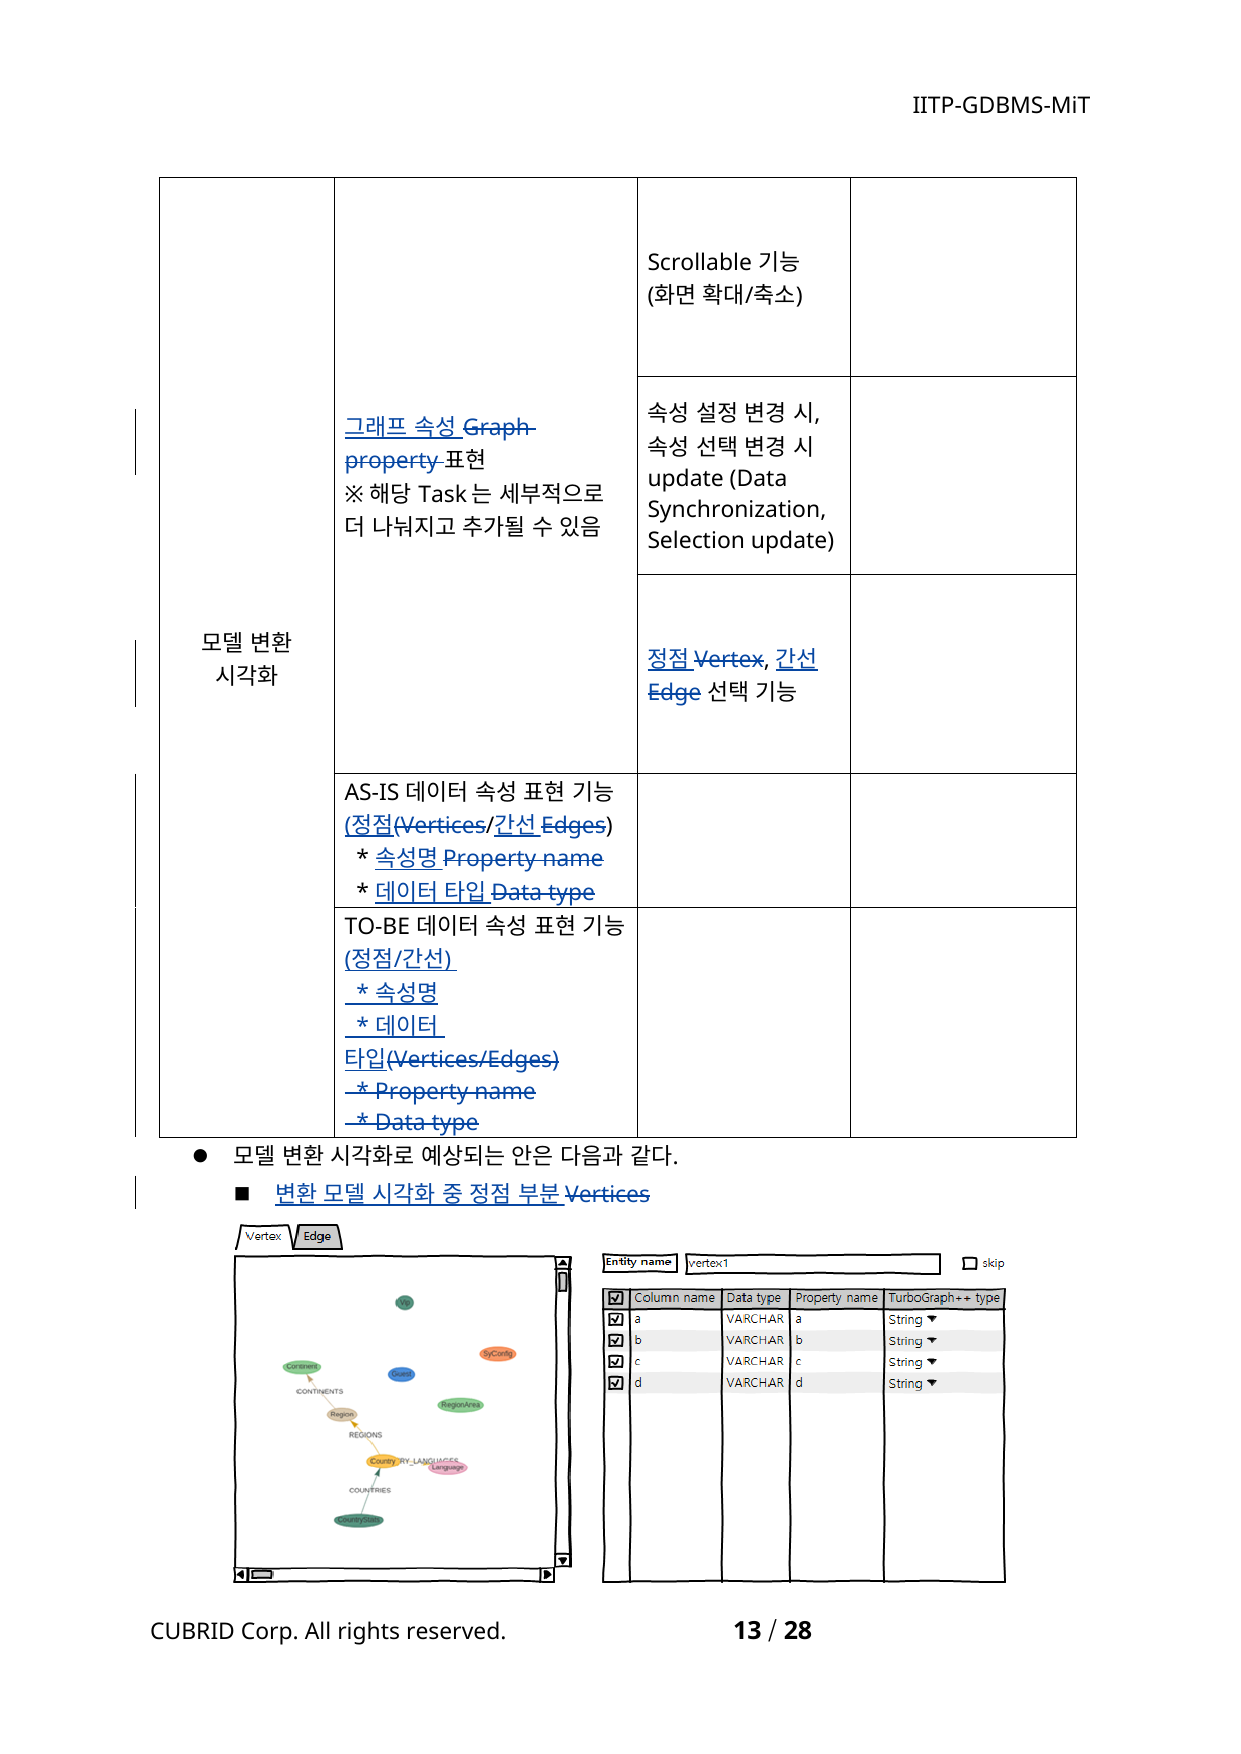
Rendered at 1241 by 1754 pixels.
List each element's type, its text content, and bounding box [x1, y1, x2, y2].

table_cell 속성 설정 변경 시, 속성 선택 변경 시 update (Data Synchronization, Selection update) [638, 377, 850, 574]
table_cell , 선택 기능 [638, 575, 850, 772]
picture [224, 1213, 1017, 1593]
table_cell [851, 774, 1076, 907]
table_cell AS-IS 데이터 속성 표현 기능/) * * [335, 774, 637, 907]
table_cell [851, 908, 1076, 1137]
table_cell TO-BE 데이터 속성 표현 기능 [335, 908, 637, 1137]
table_cell [851, 575, 1076, 772]
list 모델 변환 시각화로 예상되는 안은 다음과 같다. [192, 1138, 1090, 1171]
table_cell [851, 178, 1076, 376]
table_cell 모델 변환 시각화 [160, 178, 334, 1137]
table_cell [851, 377, 1076, 574]
table_cell 표현 ※ 해당 Task는 세부적으로 더 나눠지고 추가될 수 있음 [335, 178, 637, 772]
table_cell Scrollable 기능 (화면 확대/축소) [638, 178, 850, 376]
table_cell [638, 774, 850, 907]
table_cell [638, 908, 850, 1137]
